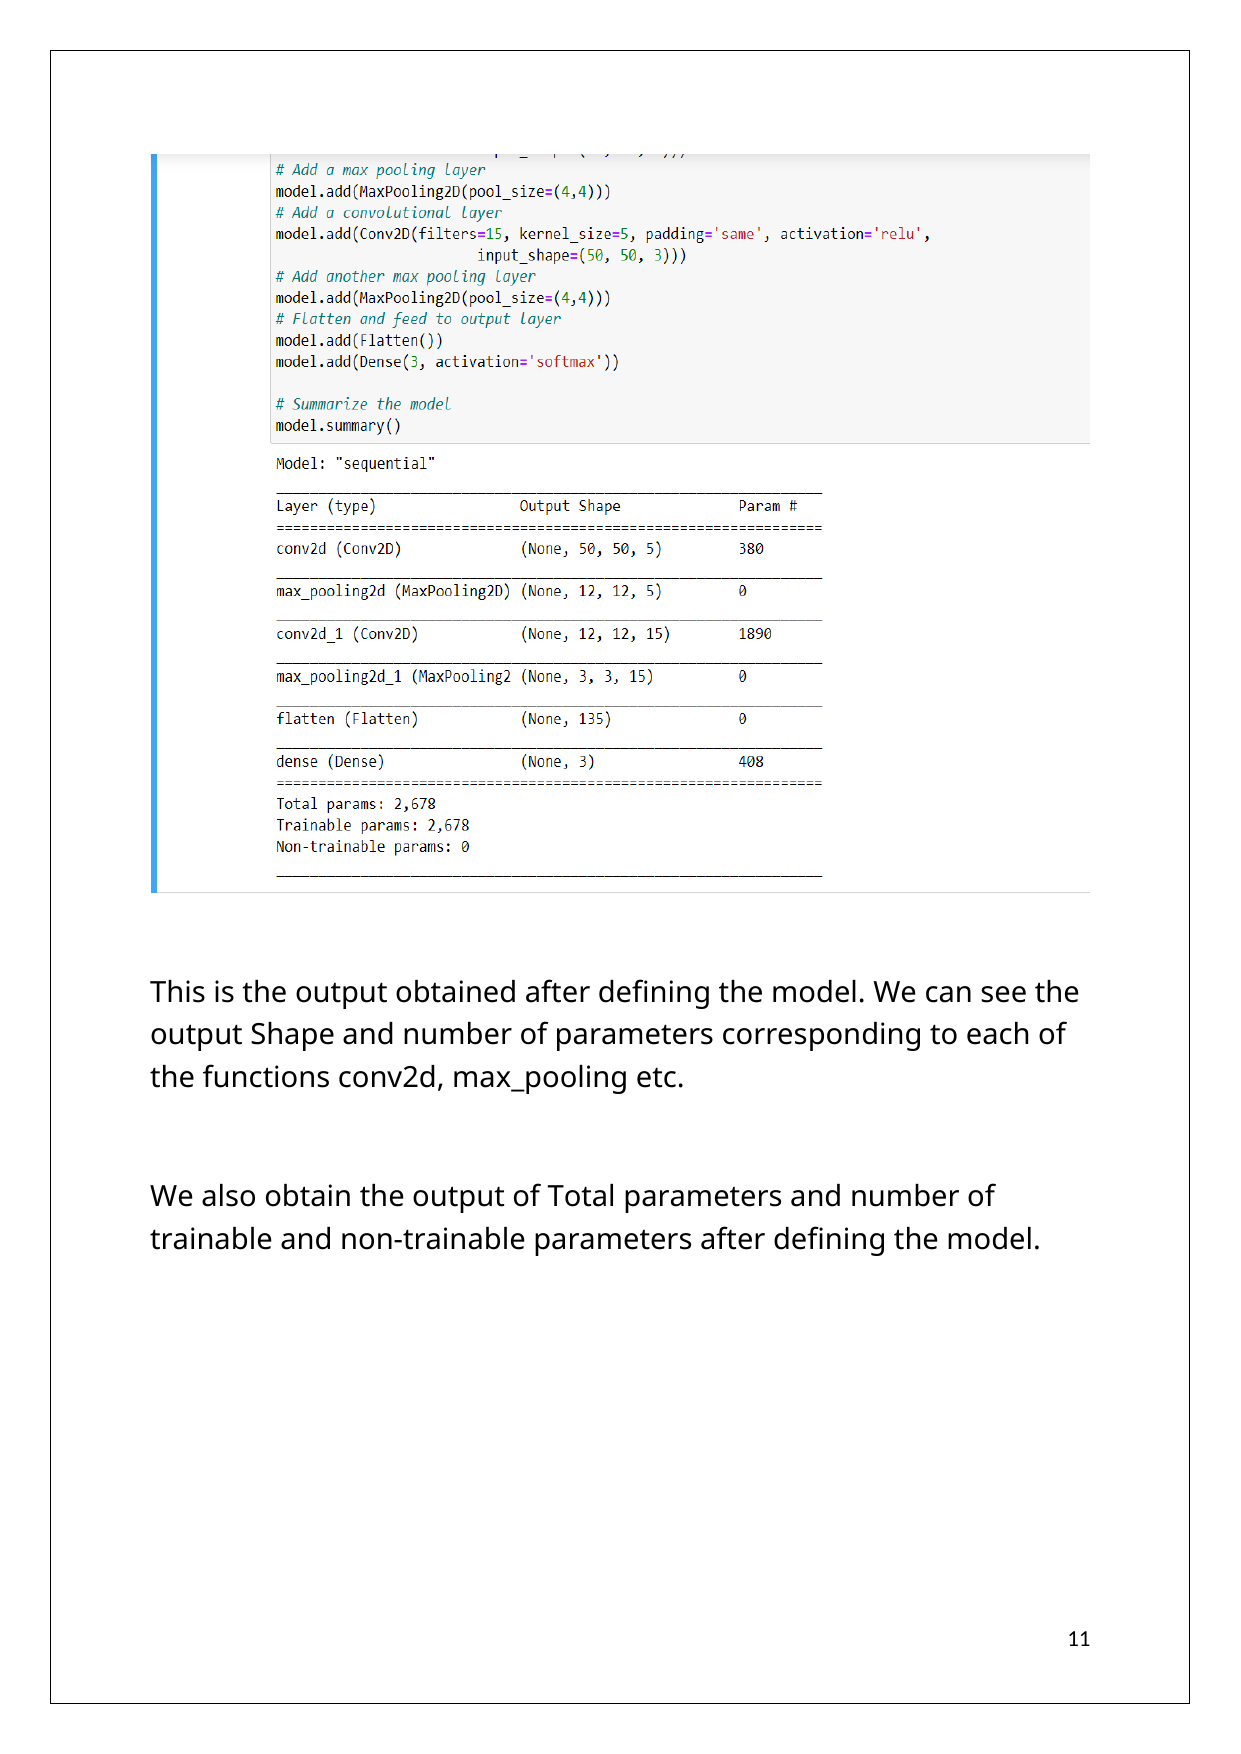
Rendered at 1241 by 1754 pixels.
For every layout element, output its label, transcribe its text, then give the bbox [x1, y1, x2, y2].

text This is the output obtained after defining the model. We can see the output Shape and number of parameters corresponding to each of the functions conv2d, max_pooling etc. [150, 971, 1090, 1096]
picture [150, 150, 1091, 893]
text We also obtain the output of Total parameters and number of trainable and non-trainable parameters after defining the model. [150, 1175, 1090, 1258]
